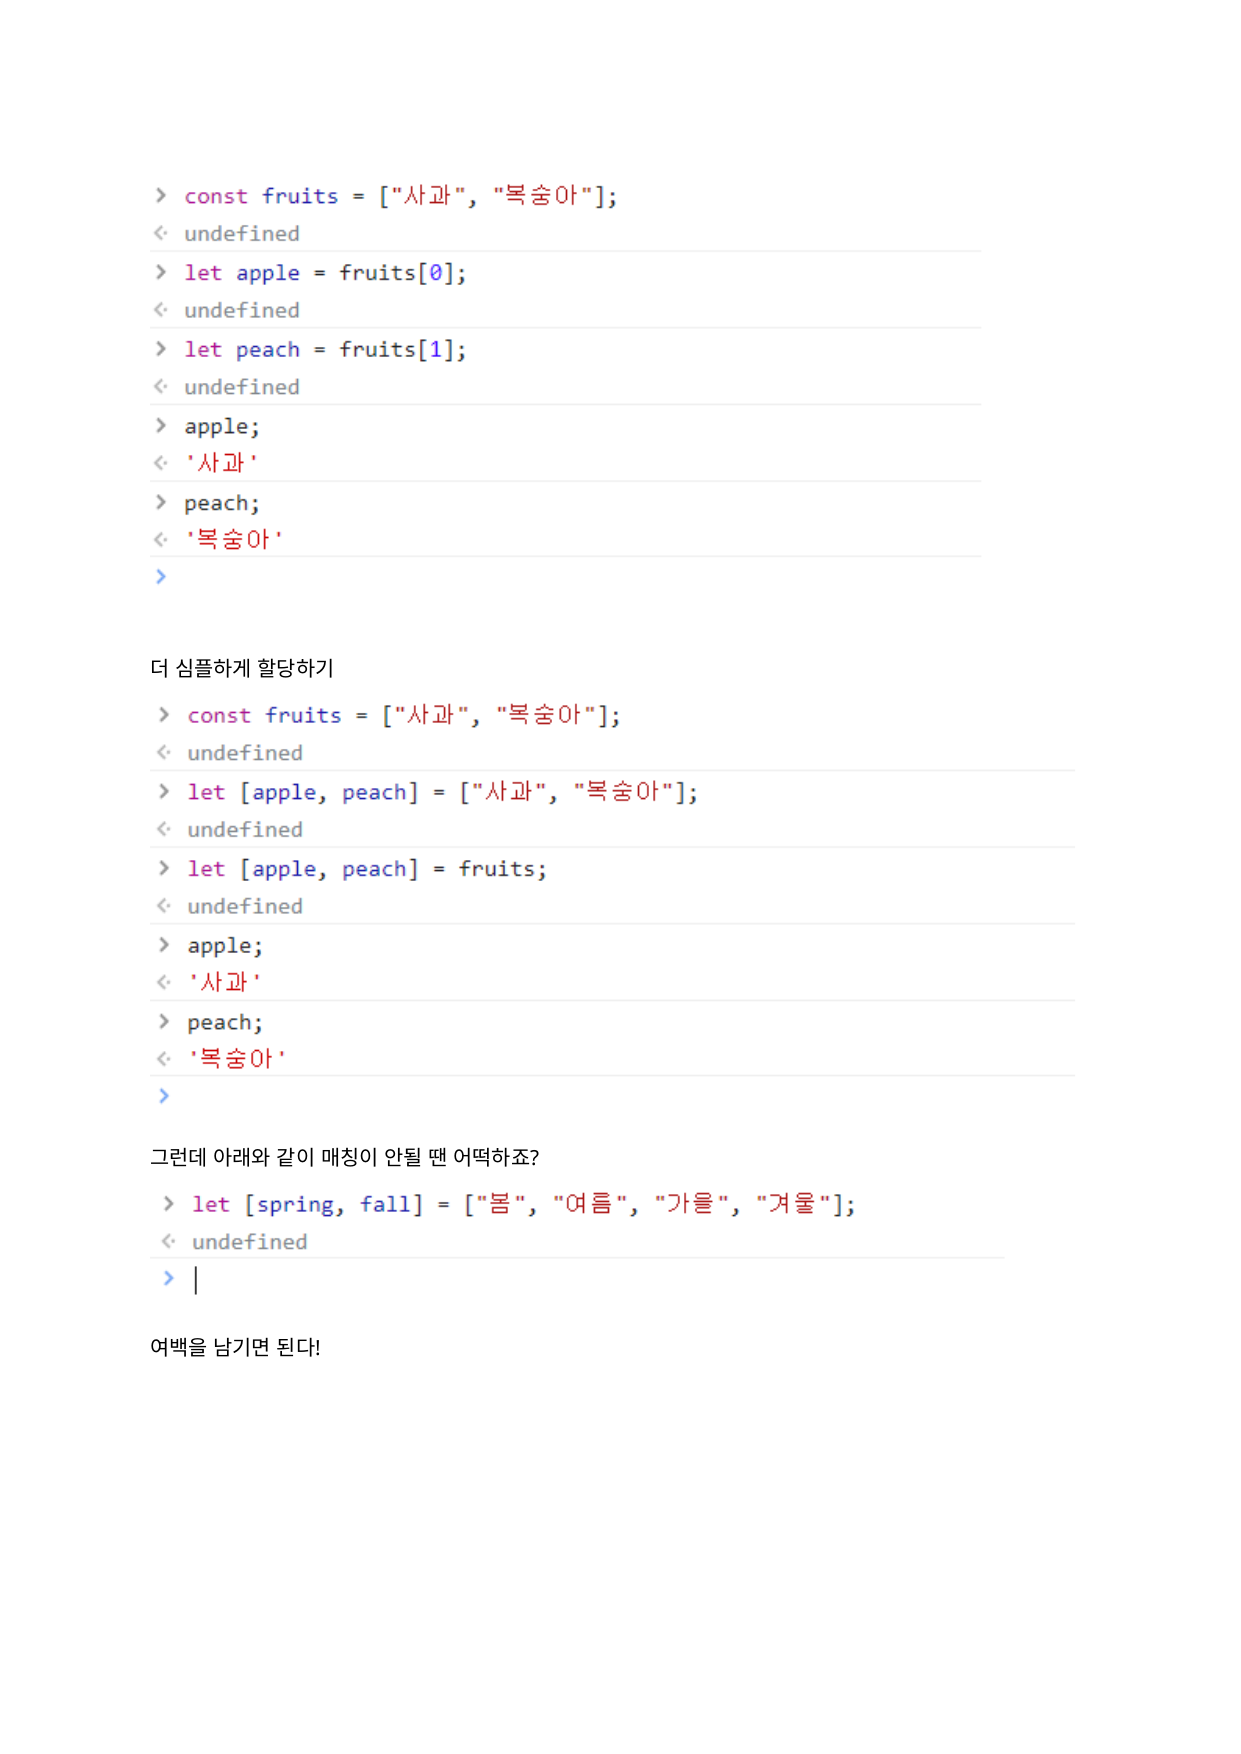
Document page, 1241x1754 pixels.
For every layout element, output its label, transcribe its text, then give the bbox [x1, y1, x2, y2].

text 더 심플하게 할당하기 [150, 652, 1090, 682]
text 그런데 아래와 같이 매칭이 안될 땐 어떡하죠? [150, 1141, 1090, 1171]
text 여백을 남기면 된다! [150, 1331, 1090, 1361]
picture [150, 177, 982, 634]
picture [150, 701, 1075, 1122]
picture [150, 1190, 1005, 1312]
